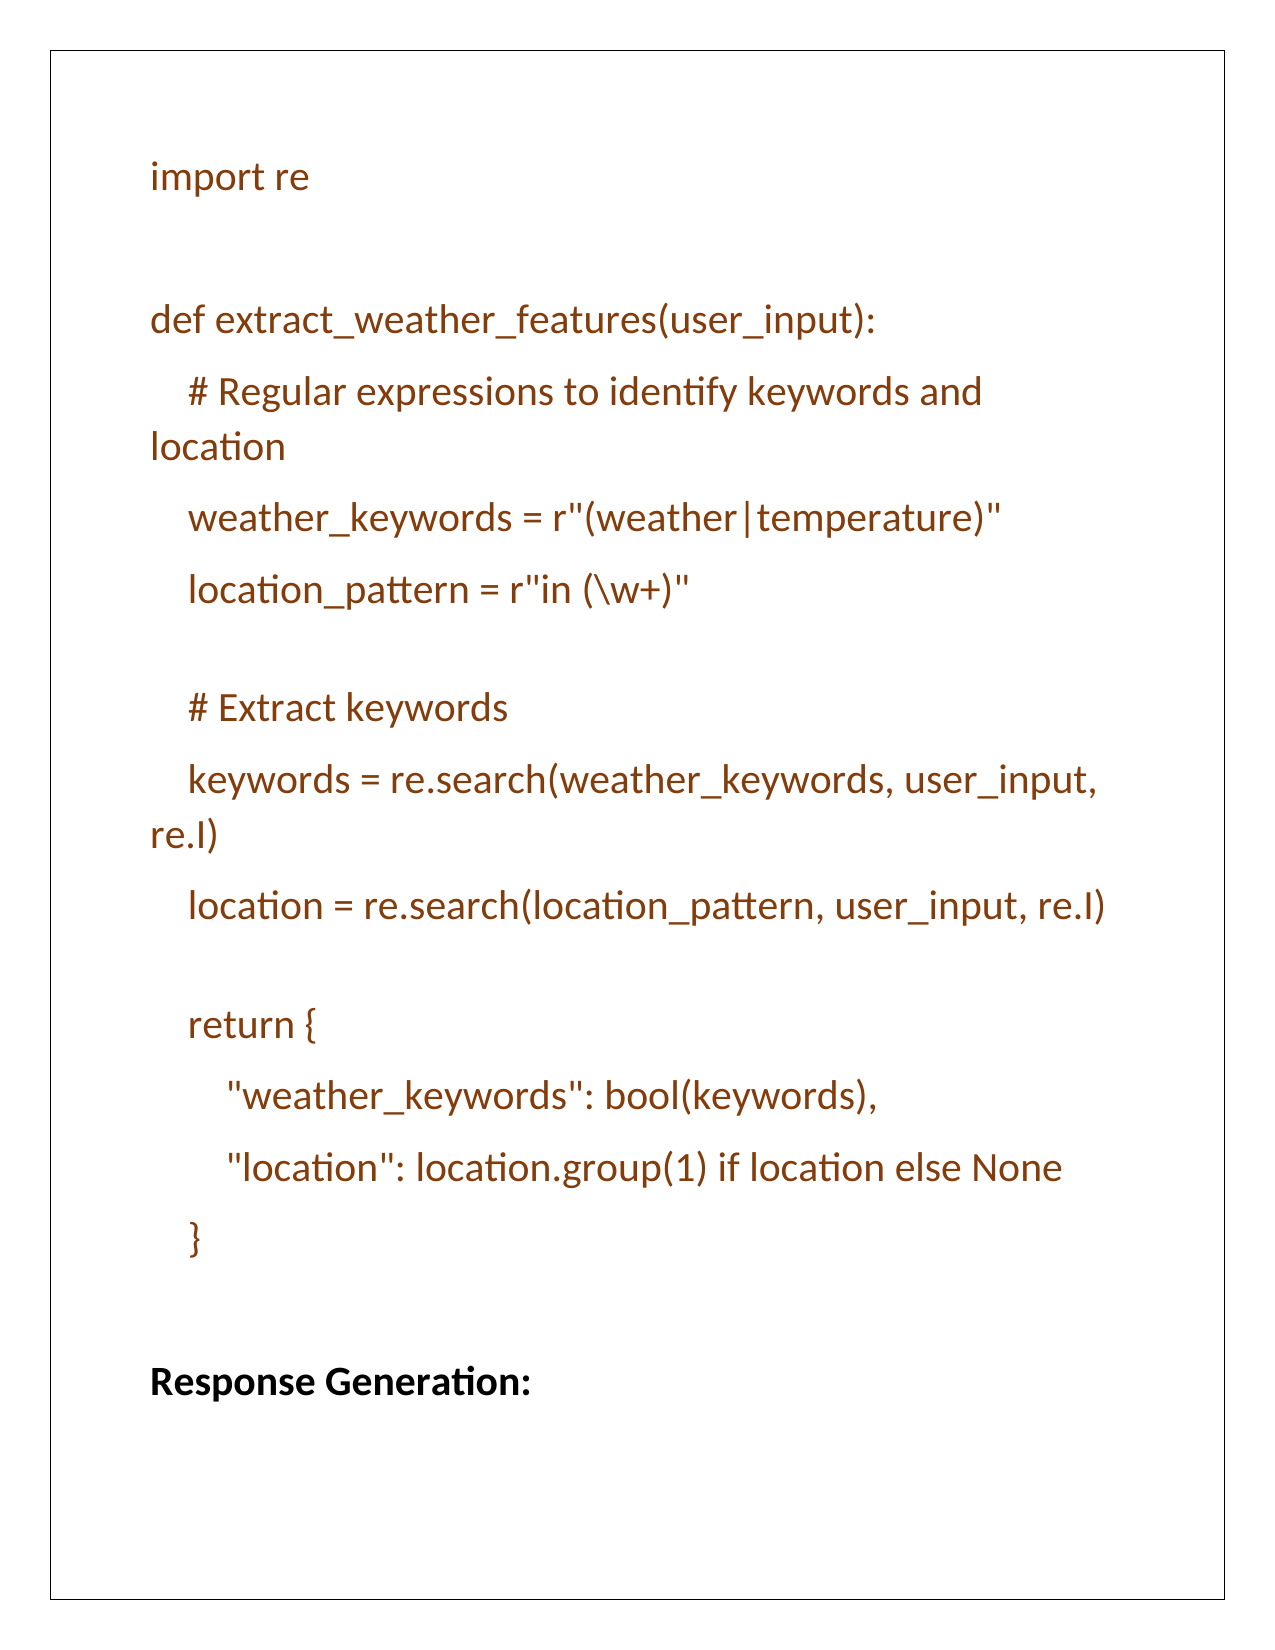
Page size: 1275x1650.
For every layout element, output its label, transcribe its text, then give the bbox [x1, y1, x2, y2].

text } [150, 1212, 1125, 1263]
text location = re.search(location_pattern, user_input, re.I) [150, 879, 1125, 930]
text "weather_keywords": bool(keywords), [150, 1069, 1125, 1120]
text # Regular expressions to identify keywords and location [150, 365, 1125, 470]
text location_pattern = r"in (\w+)" [150, 563, 1125, 613]
text keywords = re.search(weather_keywords, user_input, re.I) [150, 753, 1125, 858]
text import re [150, 150, 1125, 201]
text # Extract keywords [150, 681, 1125, 732]
text def extract_weather_features(user_input): [150, 293, 1125, 344]
text return { [150, 998, 1125, 1048]
text "location": location.group(1) if location else None [150, 1141, 1125, 1192]
text Response Generation: [150, 1355, 1125, 1406]
text weather_keywords = r"(weather|temperature)" [150, 491, 1125, 542]
